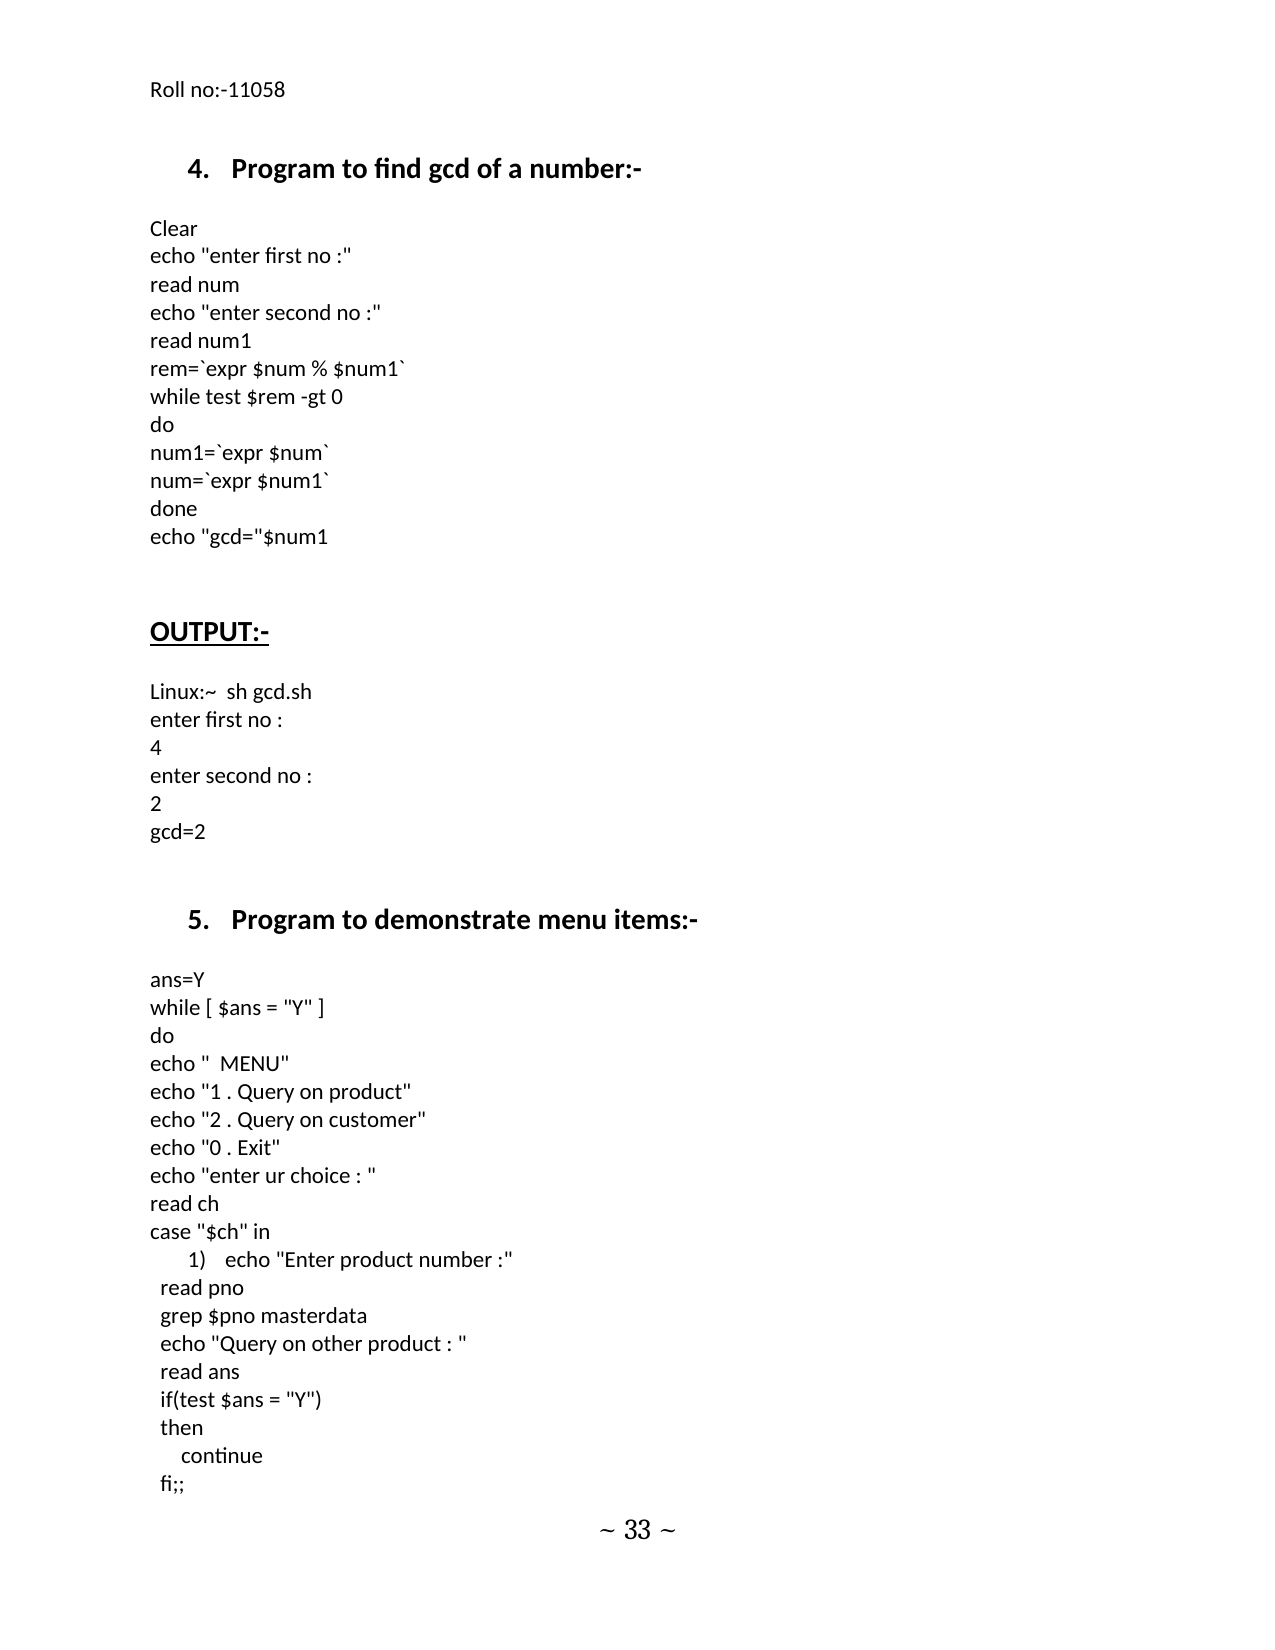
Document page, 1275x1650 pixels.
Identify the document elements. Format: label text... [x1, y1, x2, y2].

text echo "2 . Query on customer" [150, 1105, 1125, 1133]
text echo "enter first no :" [150, 242, 1125, 270]
text rem=`expr $num % $num1` [150, 354, 1125, 382]
text Linux:~ sh gcd.sh [150, 677, 1125, 705]
text OUTPUT:- [150, 613, 1125, 649]
text echo "gcd="$num1 [150, 522, 1125, 550]
text echo "enter second no :" [150, 298, 1125, 326]
text echo "enter ur choice : " [150, 1161, 1125, 1189]
text continue [150, 1441, 1125, 1469]
text while test $rem -gt 0 [150, 382, 1125, 410]
text read num [150, 270, 1125, 298]
text enter first no : [150, 705, 1125, 733]
text read pno [150, 1273, 1125, 1301]
list Program to find gcd of a number:- [187, 150, 1125, 186]
text Clear [150, 214, 1125, 242]
text while [ $ans = "Y" ] [150, 993, 1125, 1021]
text 2 [150, 789, 1125, 817]
text num1=`expr $num` [150, 438, 1125, 466]
text gcd=2 [150, 817, 1125, 845]
text case "$ch" in [150, 1217, 1125, 1245]
text 4 [150, 733, 1125, 761]
text echo "0 . Exit" [150, 1133, 1125, 1161]
text read num1 [150, 326, 1125, 354]
list echo "Enter product number :" [187, 1245, 1125, 1273]
text then [150, 1413, 1125, 1441]
text read ans [150, 1357, 1125, 1385]
text enter second no : [150, 761, 1125, 789]
text done [150, 494, 1125, 522]
text if(test $ans = "Y") [150, 1385, 1125, 1413]
text grep $pno masterdata [150, 1301, 1125, 1329]
text num=`expr $num1` [150, 466, 1125, 494]
text read ch [150, 1189, 1125, 1217]
text echo " MENU" [150, 1049, 1125, 1077]
text do [150, 410, 1125, 438]
text ans=Y [150, 965, 1125, 993]
text echo "Query on other product : " [150, 1329, 1125, 1357]
text fi;; [150, 1469, 1125, 1497]
text echo "1 . Query on product" [150, 1077, 1125, 1105]
text do [150, 1021, 1125, 1049]
list Program to demonstrate menu items:- [187, 901, 1125, 937]
